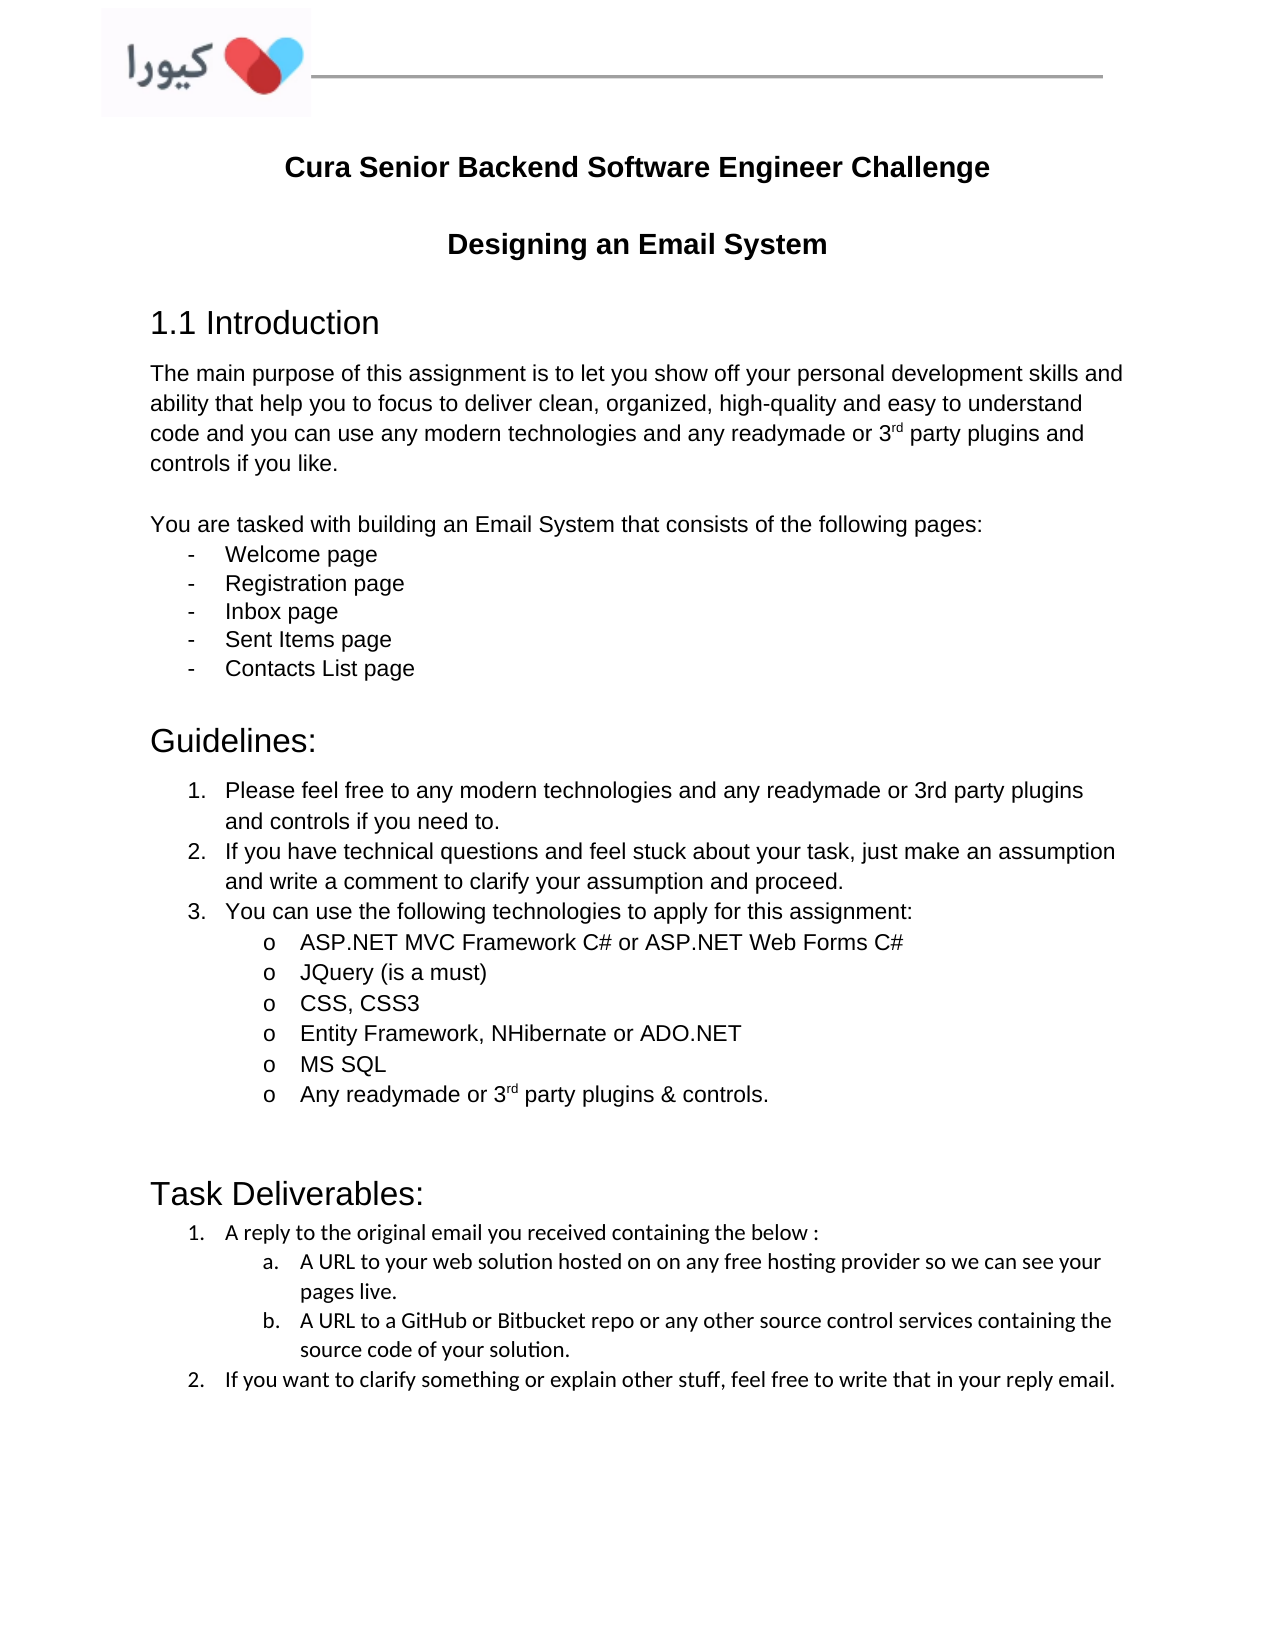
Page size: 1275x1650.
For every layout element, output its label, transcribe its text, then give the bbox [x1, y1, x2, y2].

list Registration page [187, 569, 1125, 596]
list MS SQL [262, 1051, 1125, 1079]
list A URL to your web solution hosted on on any free hosting provider so we can see your pages live. [262, 1247, 1125, 1305]
list Welcome page [187, 541, 1125, 567]
text Designing an Email System [150, 227, 1125, 261]
list A reply to the original email you received containing the below : [187, 1218, 1125, 1246]
text The main purpose of this assignment is to let you show off your personal development skills and ability that help you to focus to deliver clean, organized, high-quality and easy to understand code and you can use any modern technologies and any readymade or 3rd party plugins and controls if you like. [150, 360, 1125, 477]
list If you have technical questions and feel stuck about your task, just make an assumption and write a comment to clarify your assumption and proceed. [187, 838, 1125, 894]
list Sent Items page [187, 626, 1125, 653]
text You are tasked with building an Email System that consists of the following pages: [150, 511, 1125, 537]
list Contacts List page [187, 655, 1125, 681]
list Please feel free to any modern technologies and any readymade or 3rd party plugins and controls if you need to. [187, 777, 1125, 834]
list ASP.NET MVC Framework C# or ASP.NET Web Forms C# [262, 928, 1125, 957]
list You can use the following technologies to apply for this assignment: [187, 898, 1125, 924]
text Cura Senior Backend Software Engineer Challenge [150, 150, 1125, 183]
list A URL to a GitHub or Bitbucket repo or any other source control services containing the source code of your solution. [262, 1306, 1125, 1364]
list JQuery (is a must) [262, 959, 1125, 987]
list Any readymade or 3rd party plugins & controls. [262, 1081, 1125, 1109]
subtitle 1.1 Introduction [150, 303, 1125, 342]
list If you want to clarify something or explain other stuff, feel free to write that in your reply email. [187, 1365, 1125, 1393]
list Inbox page [187, 598, 1125, 624]
text Task Deliverables: [150, 1174, 1125, 1212]
list CSS, CSS3 [262, 989, 1125, 1018]
subtitle Guidelines: [150, 721, 1125, 759]
list Entity Framework, NHibernate or ADO.NET [262, 1020, 1125, 1048]
picture [101, 8, 312, 117]
